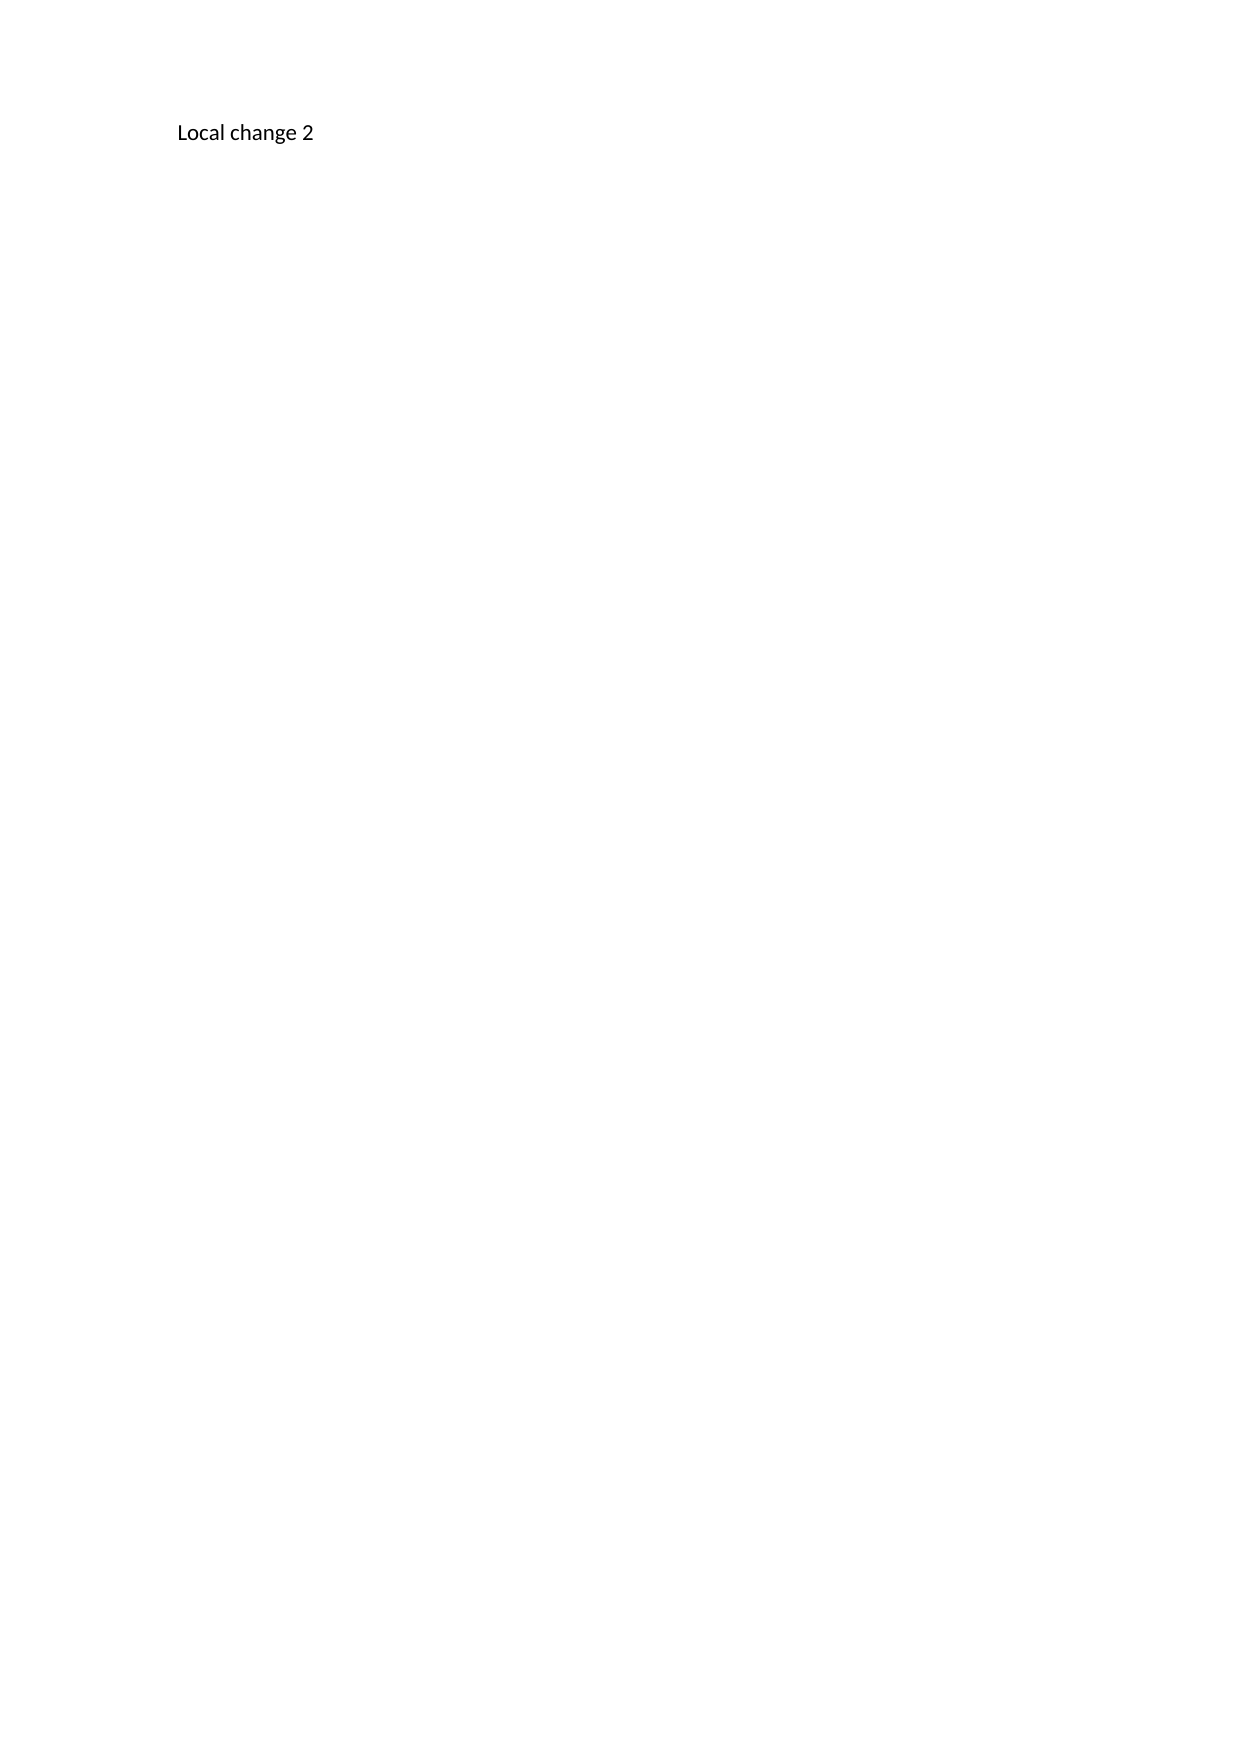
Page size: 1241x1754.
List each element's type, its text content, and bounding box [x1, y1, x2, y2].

text Local change 2 [177, 118, 1152, 146]
